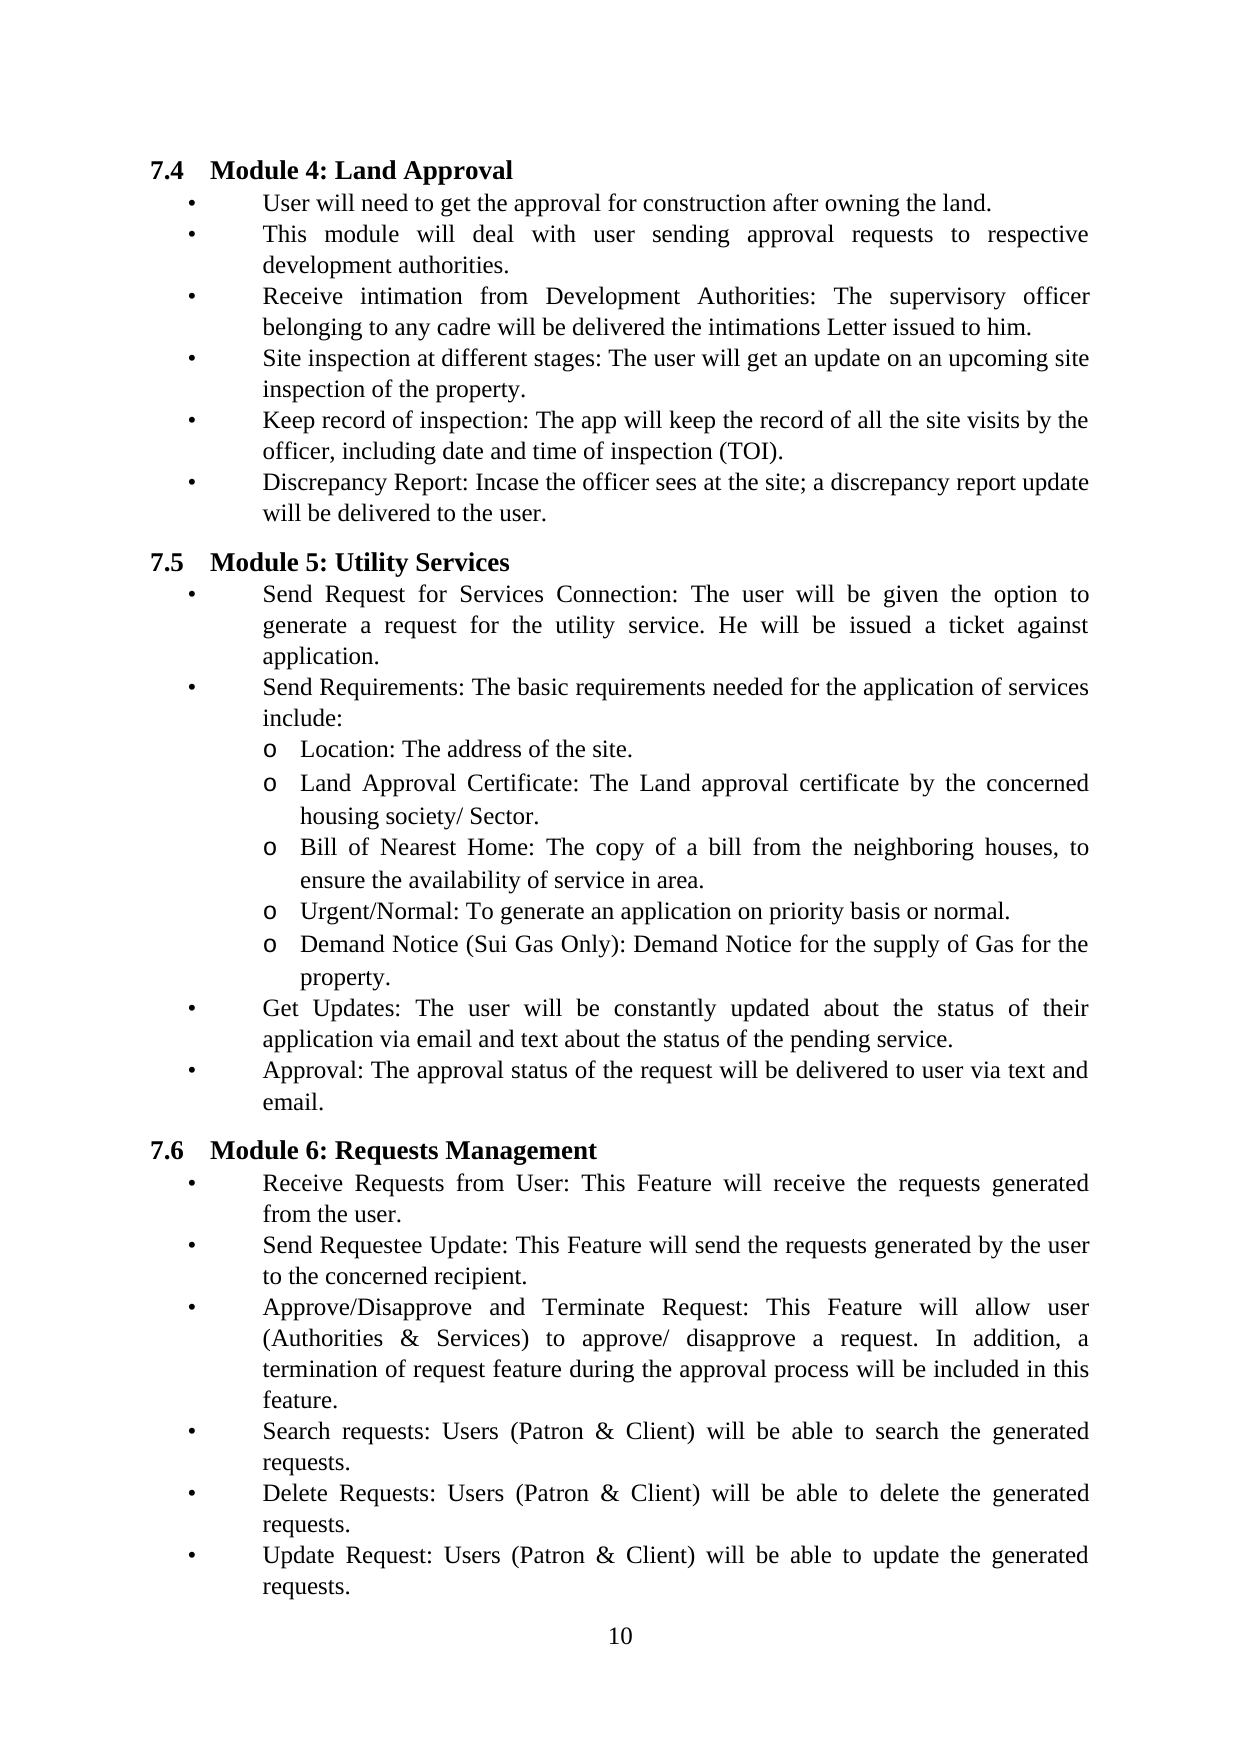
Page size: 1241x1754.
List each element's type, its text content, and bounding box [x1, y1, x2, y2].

list Approve/Disapprove and Terminate Request: This Feature will allow user (Authorities & Services) to approve/ disapprove a request. In addition, a termination of request feature during the approval process will be included in this feature. [187, 1292, 1090, 1414]
subtitle Module 4: Land Approval [150, 154, 1090, 185]
list Send Request for Services Connection: The user will be given the option to generate a request for the utility service. He will be issued a ticket against application. [187, 579, 1090, 670]
list Location: The address of the site. [262, 734, 1090, 765]
list Discrepancy Report: Incase the officer sees at the site; a discrepancy report update will be delivered to the user. [187, 467, 1090, 527]
list User will need to get the approval for construction after owning the land. [187, 188, 1090, 216]
list Bill of Nearest Home: The copy of a bill from the neighboring houses, to ensure the availability of service in area. [262, 832, 1090, 894]
subtitle Module 6: Requests Management [150, 1134, 1090, 1166]
list Update Request: Users (Patron & Client) will be able to update the generated requests. [187, 1540, 1090, 1600]
list Search requests: Users (Patron & Client) will be able to search the generated requests. [187, 1416, 1090, 1476]
subtitle Module 5: Utility Services [150, 546, 1090, 577]
list Send Requirements: The basic requirements needed for the application of services include: [187, 672, 1090, 732]
list Site inspection at different stages: The user will get an update on an upcoming site inspection of the property. [187, 343, 1090, 403]
list Approval: The approval status of the request will be delivered to user via text and email. [187, 1056, 1090, 1115]
list Receive Requests from User: This Feature will receive the requests generated from the user. [187, 1168, 1090, 1228]
list Get Updates: The user will be constantly updated about the status of their application via email and text about the status of the pending service. [187, 993, 1090, 1053]
list Keep record of inspection: The app will keep the record of all the site visits by the officer, including date and time of inspection (TOI). [187, 405, 1090, 465]
list Delete Requests: Users (Patron & Client) will be able to delete the generated requests. [187, 1478, 1090, 1538]
list Send Requestee Update: This Feature will send the requests generated by the user to the concerned recipient. [187, 1230, 1090, 1290]
list Demand Notice (Sui Gas Only): Demand Notice for the supply of Gas for the property. [262, 929, 1090, 991]
list Land Approval Certificate: The Land approval certificate by the concerned housing society/ Sector. [262, 768, 1090, 830]
list This module will deal with user sending approval requests to respective development authorities. [187, 219, 1090, 278]
list Urgent/Normal: To generate an application on priority basis or normal. [262, 896, 1090, 927]
list Receive intimation from Development Authorities: The supervisory officer belonging to any cadre will be delivered the intimations Letter issued to him. [187, 281, 1090, 341]
